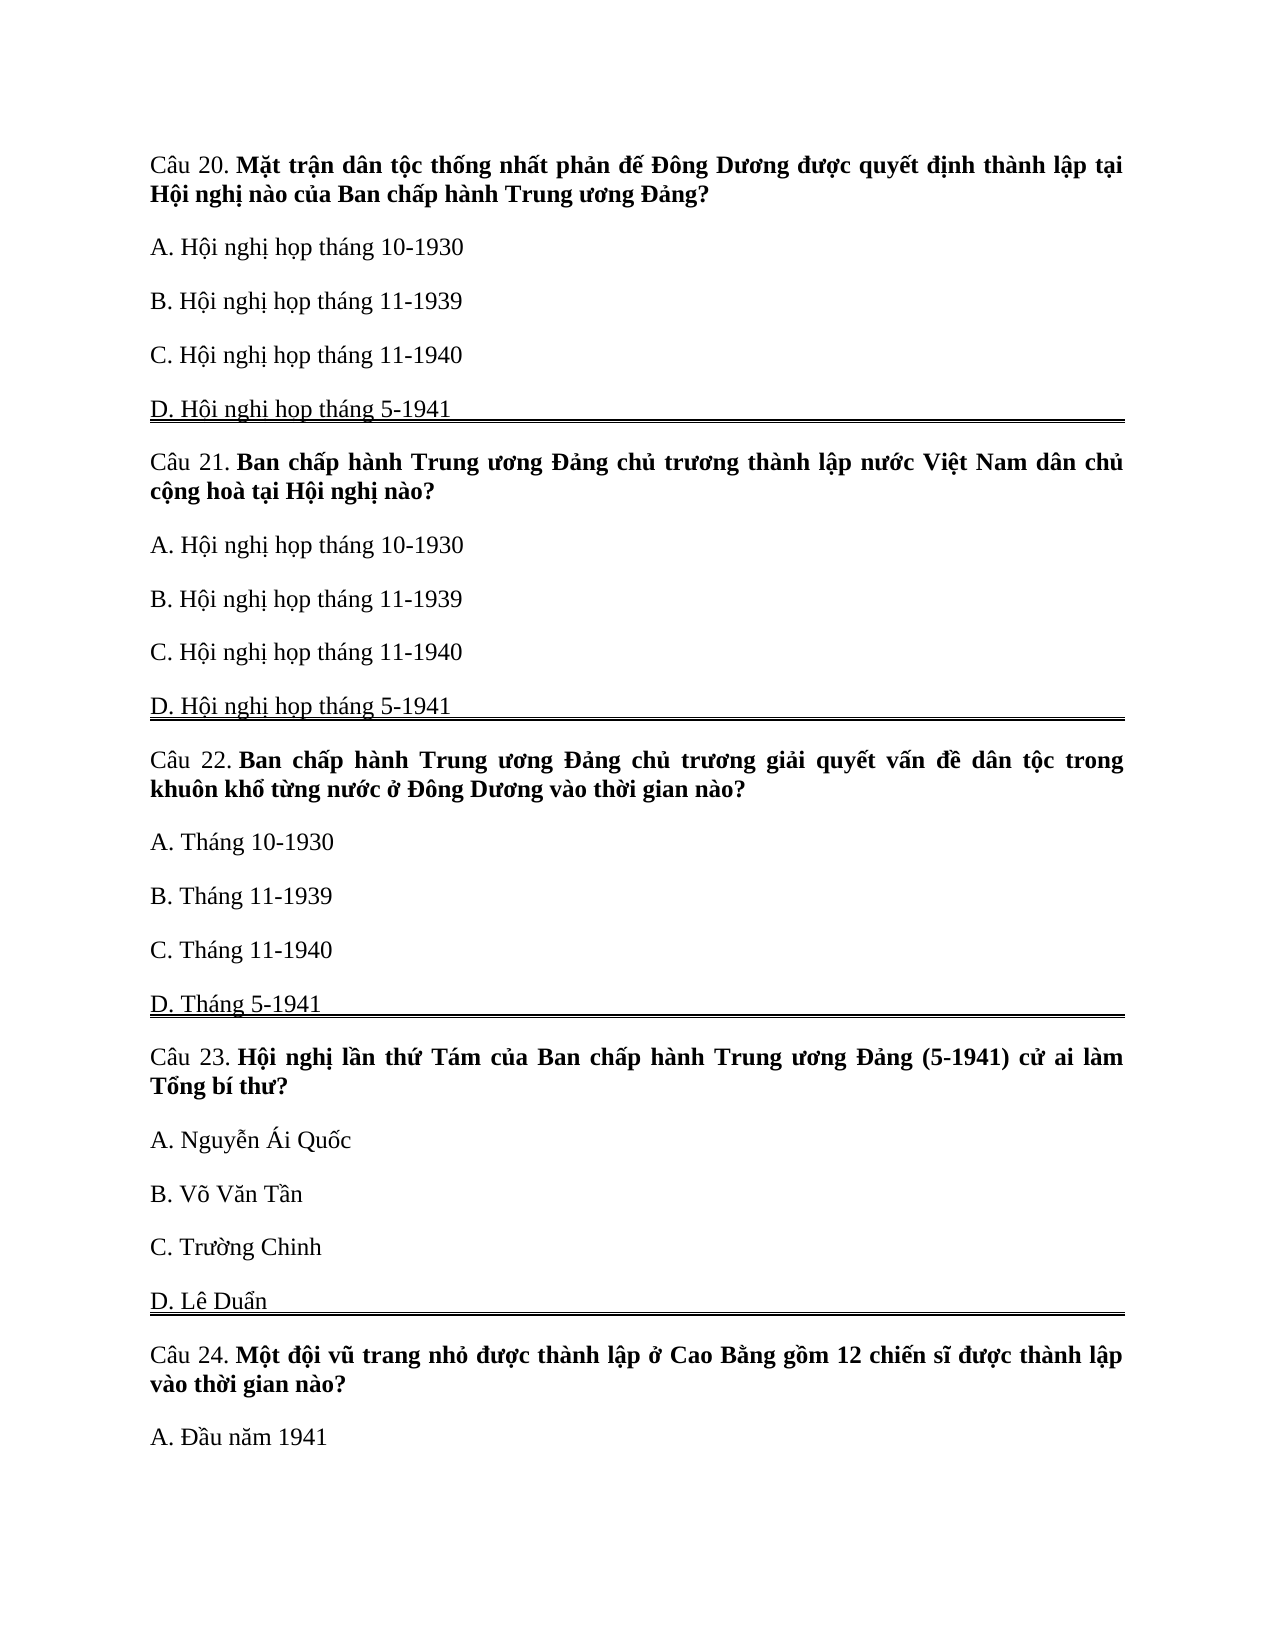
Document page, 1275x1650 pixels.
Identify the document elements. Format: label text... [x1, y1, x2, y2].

text A. Hội nghị họp tháng 10-1930 [150, 232, 1125, 261]
text C. Trường Chinh [150, 1232, 1125, 1261]
text B. Hội nghị họp tháng 11-1939 [150, 286, 1125, 315]
text Câu 23. Hội nghị lần thứ Tám của Ban chấp hành Trung ương Đảng (5-1941) cử ai làm Tổng bí thư? [150, 1042, 1125, 1100]
text B. Tháng 11-1939 [150, 881, 1125, 910]
text B. Hội nghị họp tháng 11-1939 [150, 584, 1125, 612]
text C. Tháng 11-1940 [150, 935, 1125, 964]
text D. Hội nghị họp tháng 5-1941 [150, 691, 1125, 717]
text C. Hội nghị họp tháng 11-1940 [150, 637, 1125, 666]
text A. Đầu năm 1941 [150, 1422, 1125, 1451]
text Câu 22. Ban chấp hành Trung ương Đảng chủ trương giải quyết vấn đề dân tộc trong khuôn khổ từng nước ở Đông Dương vào thời gian nào? [150, 745, 1125, 802]
text D. Lê Duẩn [150, 1286, 1125, 1312]
text D. Hội nghị họp tháng 5-1941 [150, 394, 1125, 419]
text A. Hội nghị họp tháng 10-1930 [150, 530, 1125, 559]
text Câu 20. Mặt trận dân tộc thống nhất phản đế Đông Dương được quyết định thành lập tại Hội nghị nào của Ban chấp hành Trung ương Đảng? [150, 150, 1125, 207]
text A. Tháng 10-1930 [150, 827, 1125, 856]
text B. Võ Văn Tần [150, 1179, 1125, 1207]
text Câu 24. Một đội vũ trang nhỏ được thành lập ở Cao Bằng gồm 12 chiến sĩ được thành lập vào thời gian nào? [150, 1340, 1125, 1397]
text C. Hội nghị họp tháng 11-1940 [150, 340, 1125, 369]
text A. Nguyễn Ái Quốc [150, 1125, 1125, 1154]
text D. Tháng 5-1941 [150, 989, 1125, 1014]
text Câu 21. Ban chấp hành Trung ương Đảng chủ trương thành lập nước Việt Nam dân chủ cộng hoà tại Hội nghị nào? [150, 447, 1125, 505]
